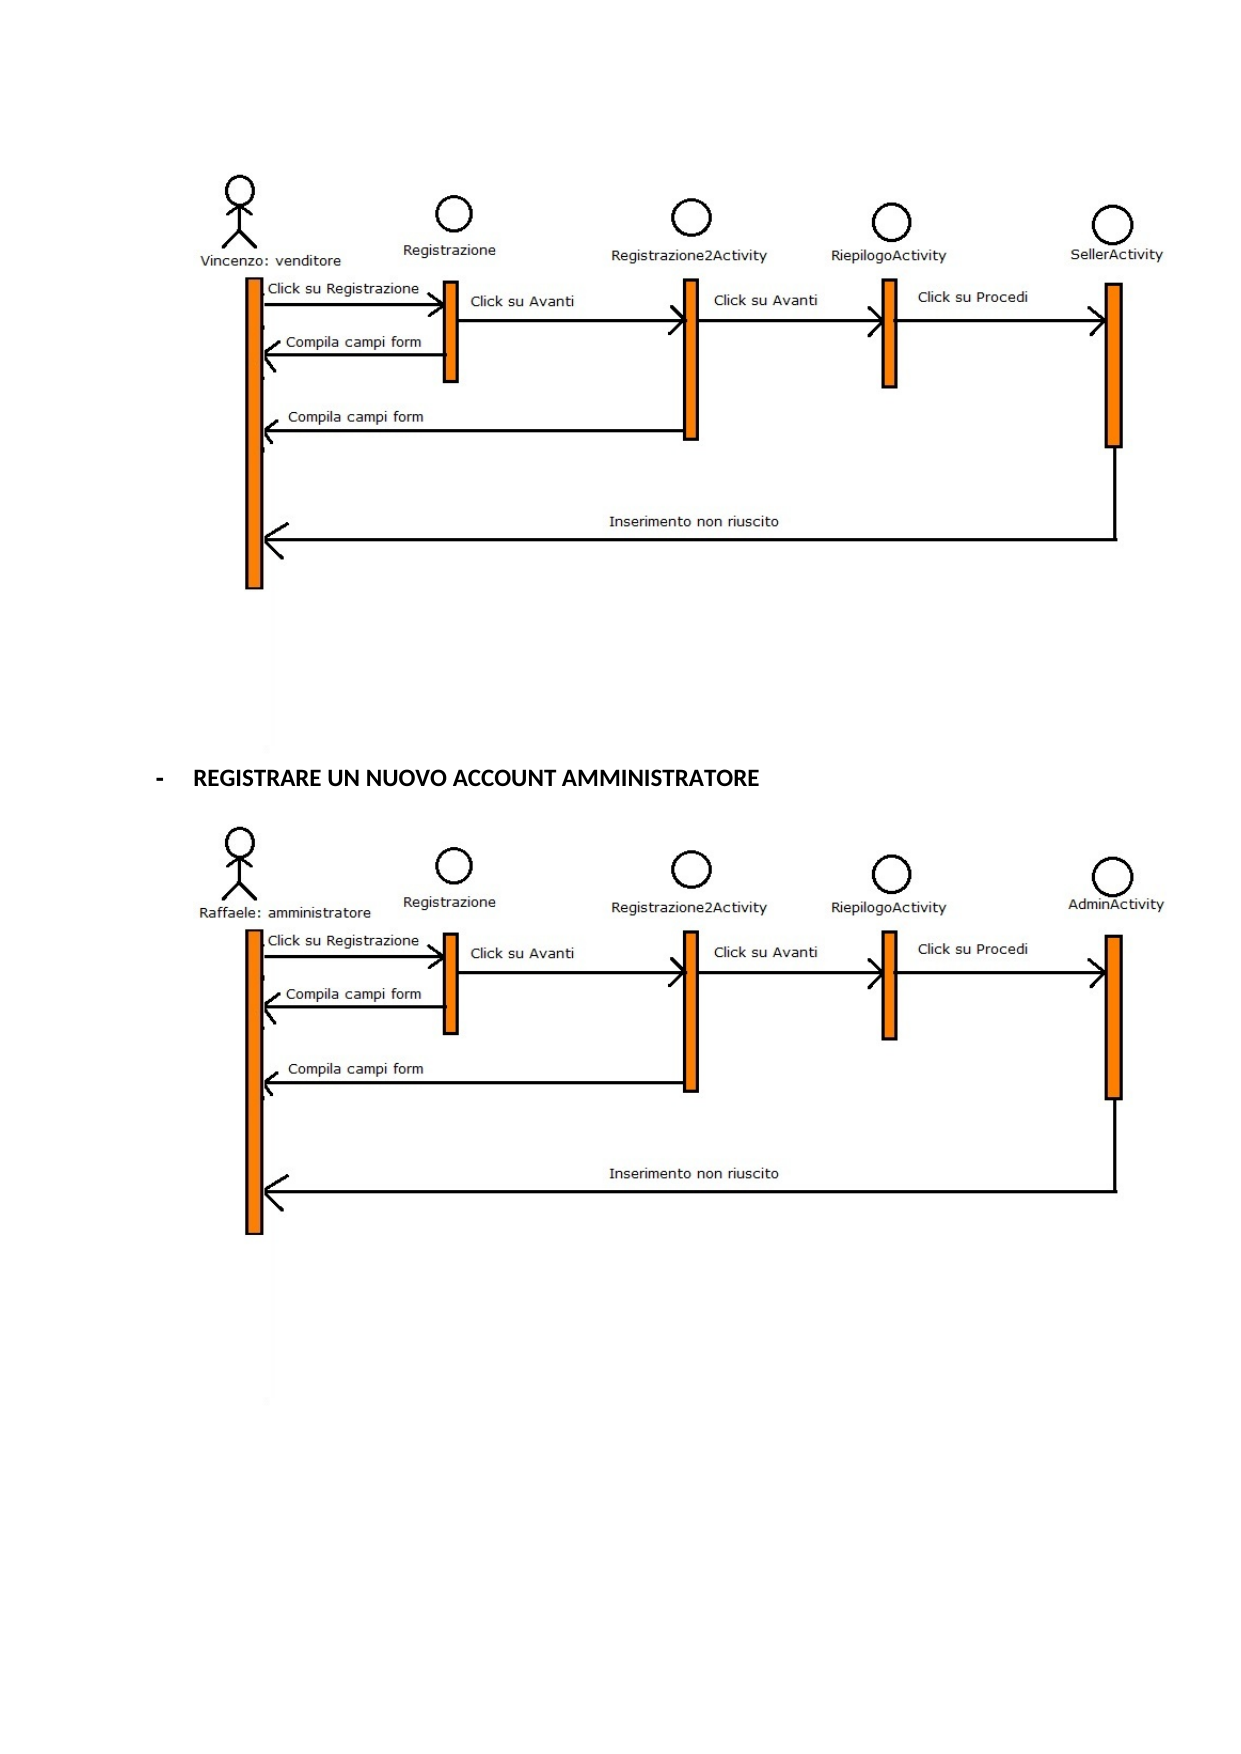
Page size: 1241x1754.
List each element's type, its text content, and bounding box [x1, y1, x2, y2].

picture [193, 800, 1241, 1406]
list REGISTRARE UN NUOVO ACCOUNT AMMINISTRATORE [156, 759, 1122, 793]
picture [193, 147, 1241, 754]
